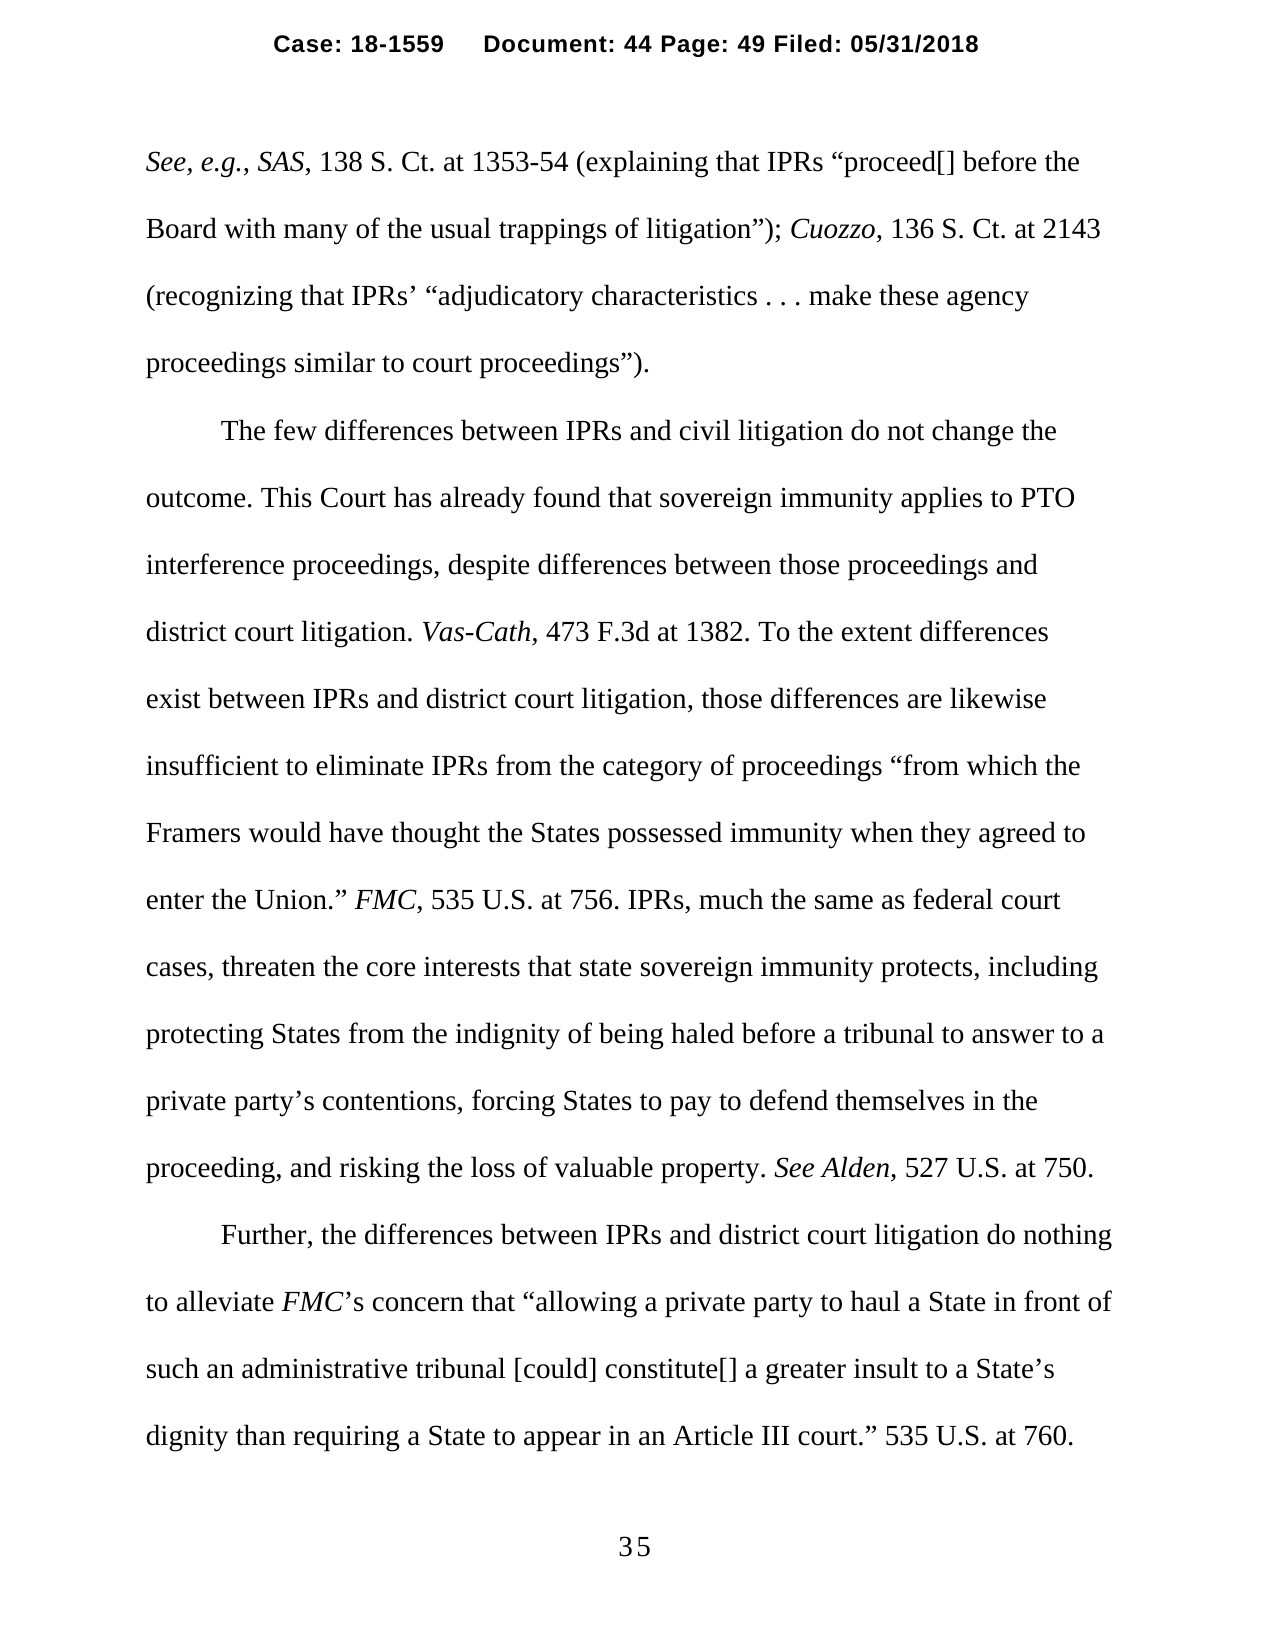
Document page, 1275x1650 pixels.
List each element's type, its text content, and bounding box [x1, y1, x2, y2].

text See, e.g., SAS, 138 S. Ct. at 1353-54 (explaining that IPRs “proceed[] before the Board with many of the usual trappings of litigation”); Cuozzo, 136 S. Ct. at 2143 (recognizing that IPRs’ “adjudicatory characteristics . . . make these agency proceedings similar to court proceedings”). [146, 118, 1108, 386]
text Case: 18-1559 Document: 44 Page: 49 Filed: 05/31/2018 [273, 30, 1123, 58]
text 35 [146, 1530, 1123, 1563]
text Further, the differences between IPRs and district court litigation do nothing to alleviate FMC’s concern that “allowing a private party to haul a State in front of such an administrative tribunal [could] constitute[] a greater insult to a State’s dignity than requiring a State to appear in an Article III court.” 535 U.S. at 760. [146, 1191, 1123, 1459]
text The few differences between IPRs and civil litigation do not change the outcome. This Court has already found that sovereign immunity applies to PTO interference proceedings, despite differences between those proceedings and district court litigation. Vas-Cath, 473 F.3d at 1382. To the extent differences exist between IPRs and district court litigation, those differences are likewise insufficient to eliminate IPRs from the category of proceedings “from which the Framers would have thought the States possessed immunity when they agreed to enter the Union.” FMC, 535 U.S. at 756. IPRs, much the same as federal court cases, threaten the core interests that state sovereign immunity protects, including protecting States from the indignity of being haled before a tribunal to answer to a private party’s contentions, forcing States to pay to defend themselves in the proceeding, and risking the loss of valuable property. See Alden, 527 U.S. at 750. [146, 387, 1108, 1191]
